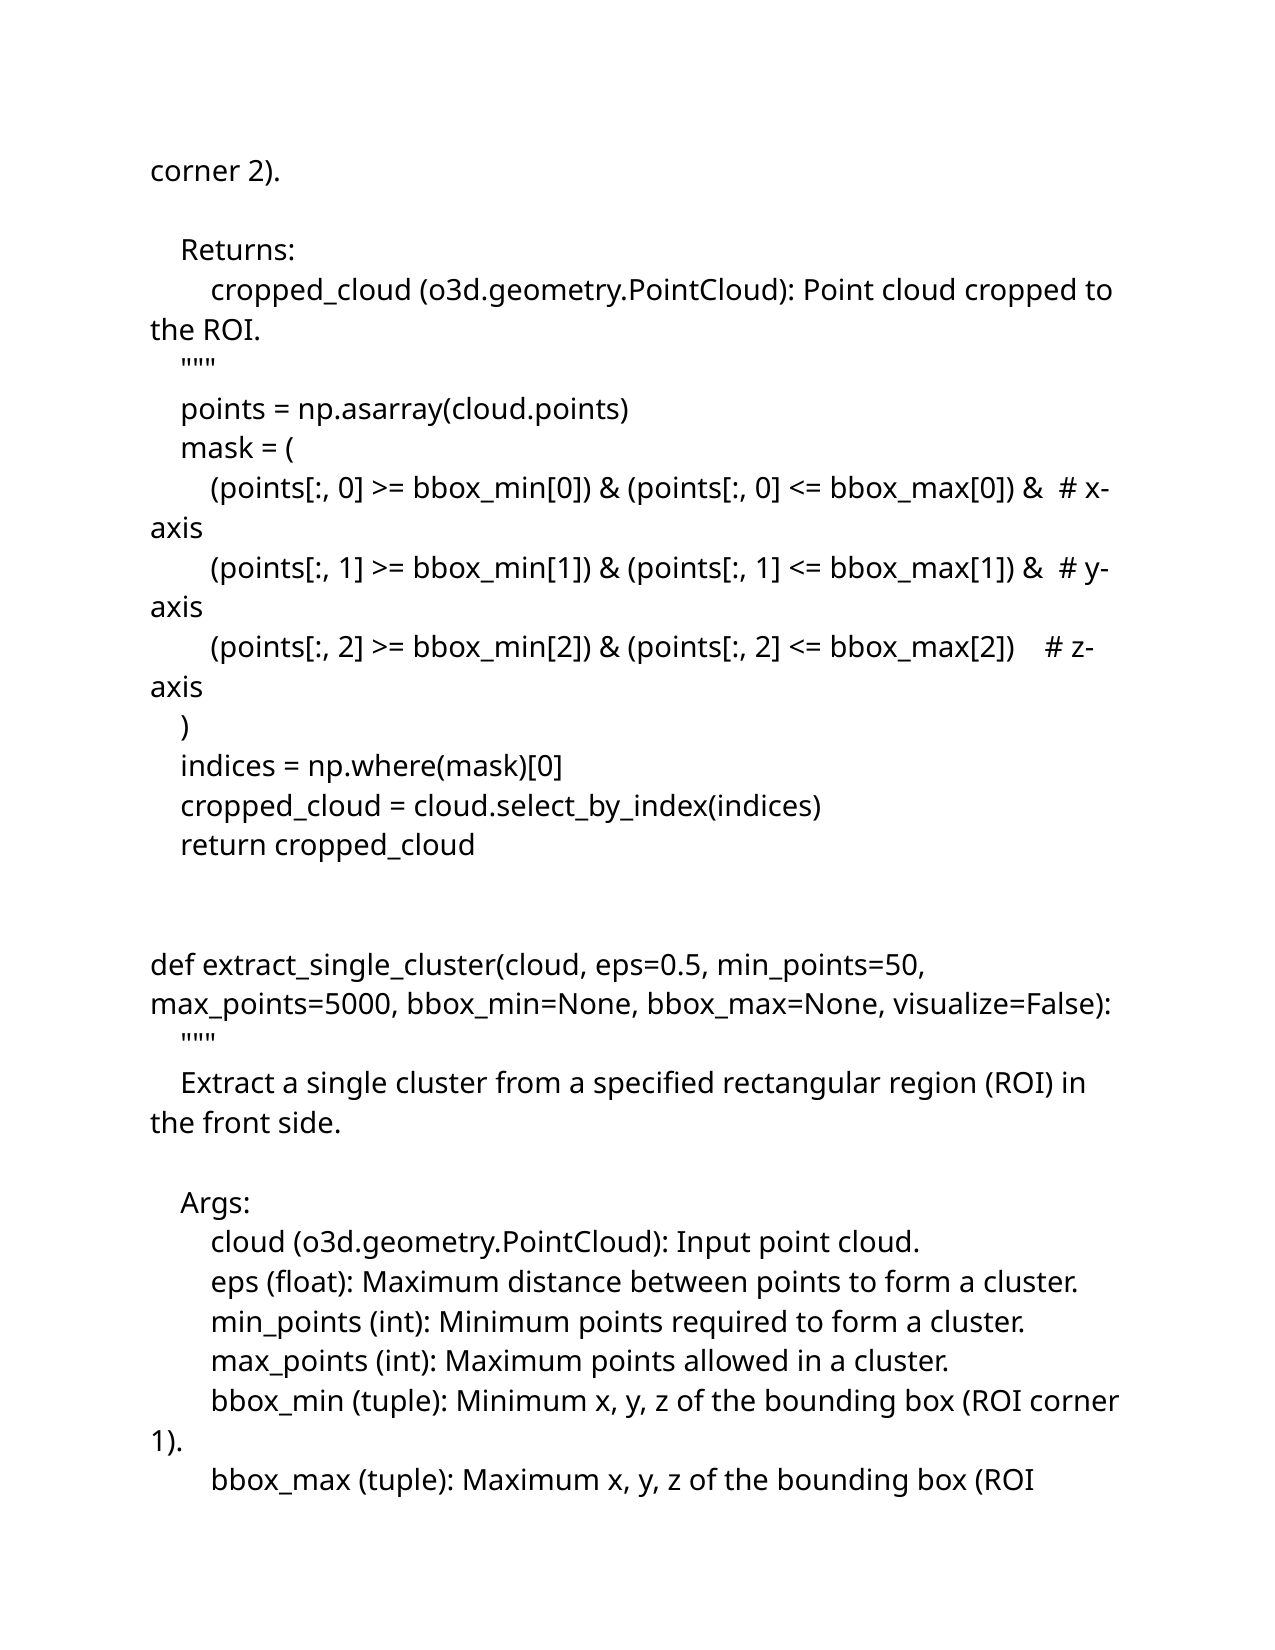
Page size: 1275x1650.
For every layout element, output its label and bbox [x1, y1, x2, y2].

text [150, 150, 1125, 1499]
